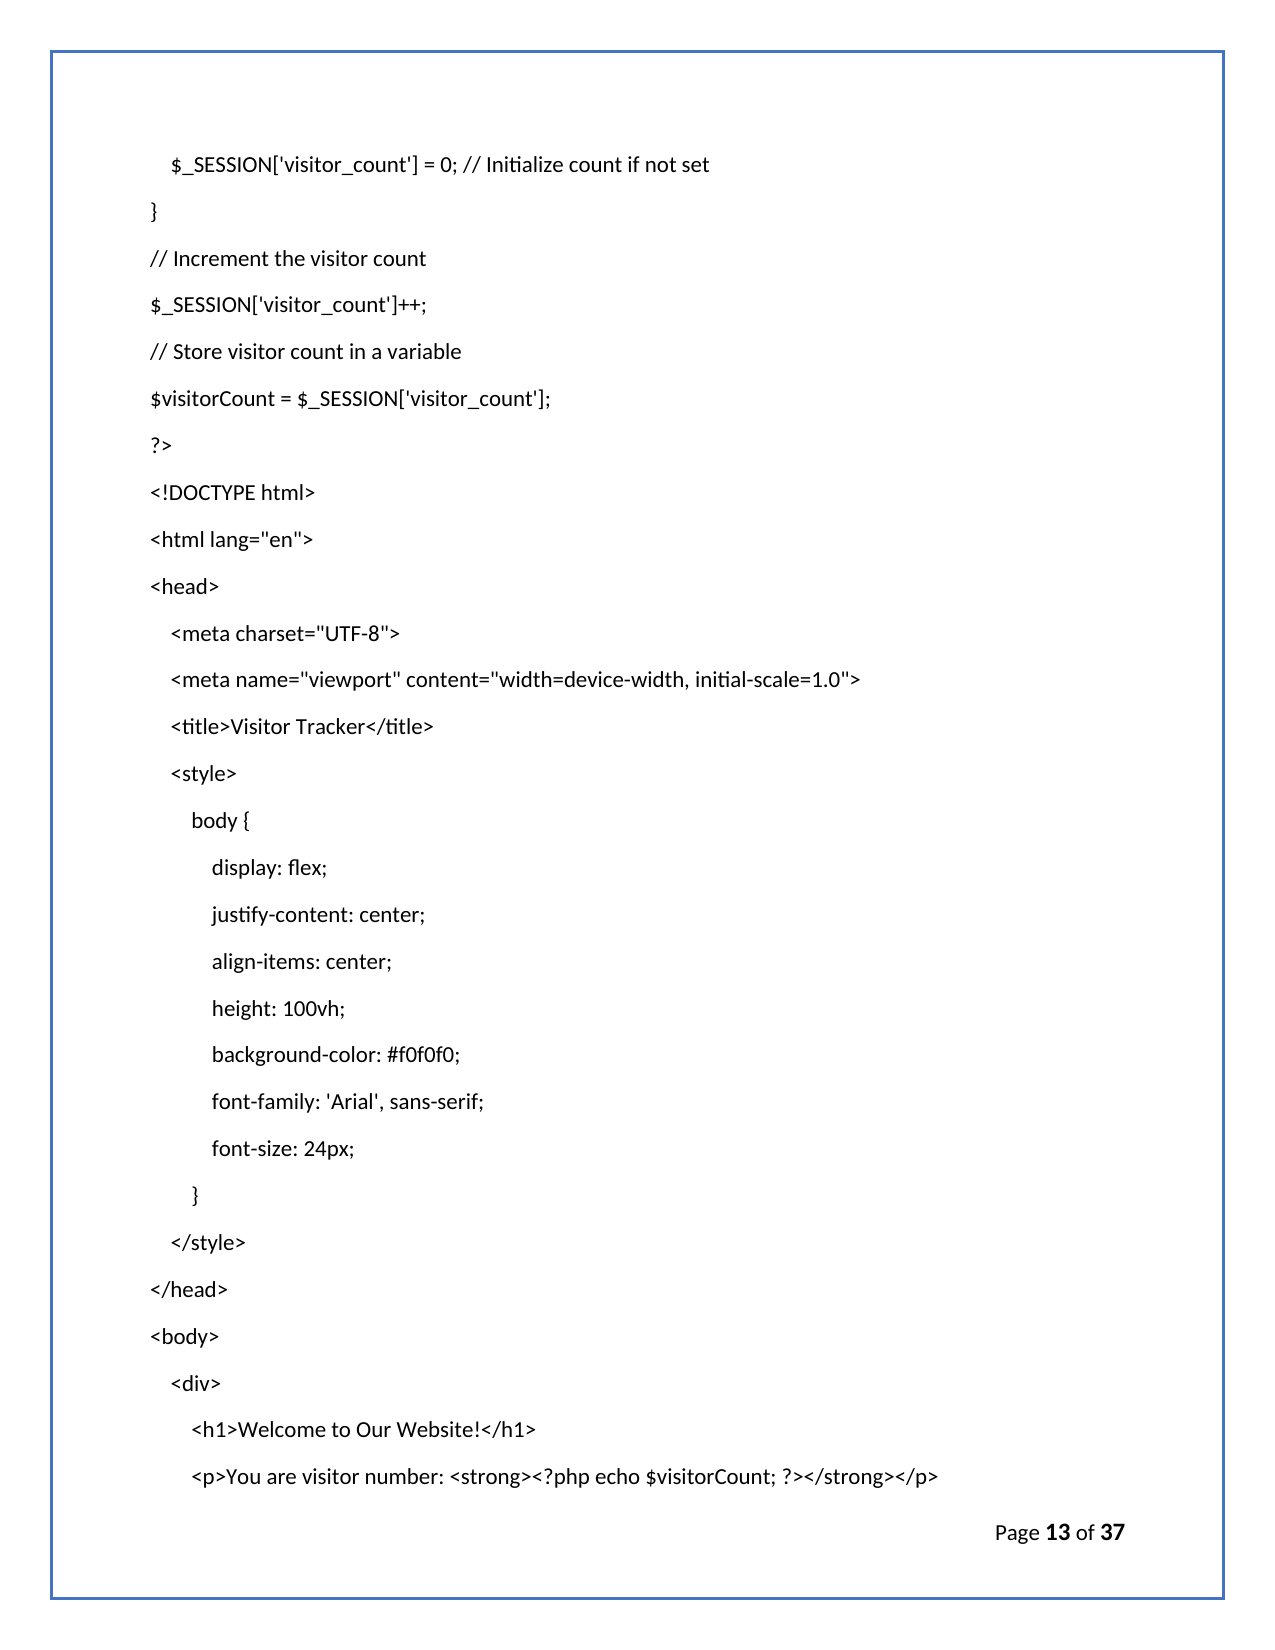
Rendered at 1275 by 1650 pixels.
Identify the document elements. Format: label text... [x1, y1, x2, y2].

text } [150, 197, 1125, 225]
text ?> [150, 431, 1125, 459]
text body { [150, 806, 1125, 834]
text height: 100vh; [150, 994, 1125, 1022]
text $_SESSION['visitor_count'] = 0; // Initialize count if not set [150, 150, 1125, 178]
text <p>You are visitor number: <strong><?php echo $visitorCount; ?></strong></p> [150, 1462, 1125, 1491]
text align-items: center; [150, 947, 1125, 975]
text <h1>Welcome to Our Website!</h1> [150, 1416, 1125, 1444]
text <html lang="en"> [150, 525, 1125, 553]
text </head> [150, 1275, 1125, 1303]
text // Increment the visitor count [150, 244, 1125, 272]
text <!DOCTYPE html> [150, 478, 1125, 506]
text <div> [150, 1369, 1125, 1397]
text <style> [150, 759, 1125, 787]
text <body> [150, 1322, 1125, 1350]
text justify-content: center; [150, 900, 1125, 928]
text display: flex; [150, 853, 1125, 881]
text font-family: 'Arial', sans-serif; [150, 1087, 1125, 1116]
text font-size: 24px; [150, 1134, 1125, 1162]
text // Store visitor count in a variable [150, 337, 1125, 366]
text $visitorCount = $_SESSION['visitor_count']; [150, 384, 1125, 412]
text <head> [150, 572, 1125, 600]
text background-color: #f0f0f0; [150, 1041, 1125, 1069]
text <title>Visitor Tracker</title> [150, 712, 1125, 741]
text </style> [150, 1228, 1125, 1256]
text <meta charset="UTF-8"> [150, 619, 1125, 647]
text $_SESSION['visitor_count']++; [150, 291, 1125, 319]
text } [150, 1181, 1125, 1209]
text <meta name="viewport" content="width=device-width, initial-scale=1.0"> [150, 666, 1125, 694]
